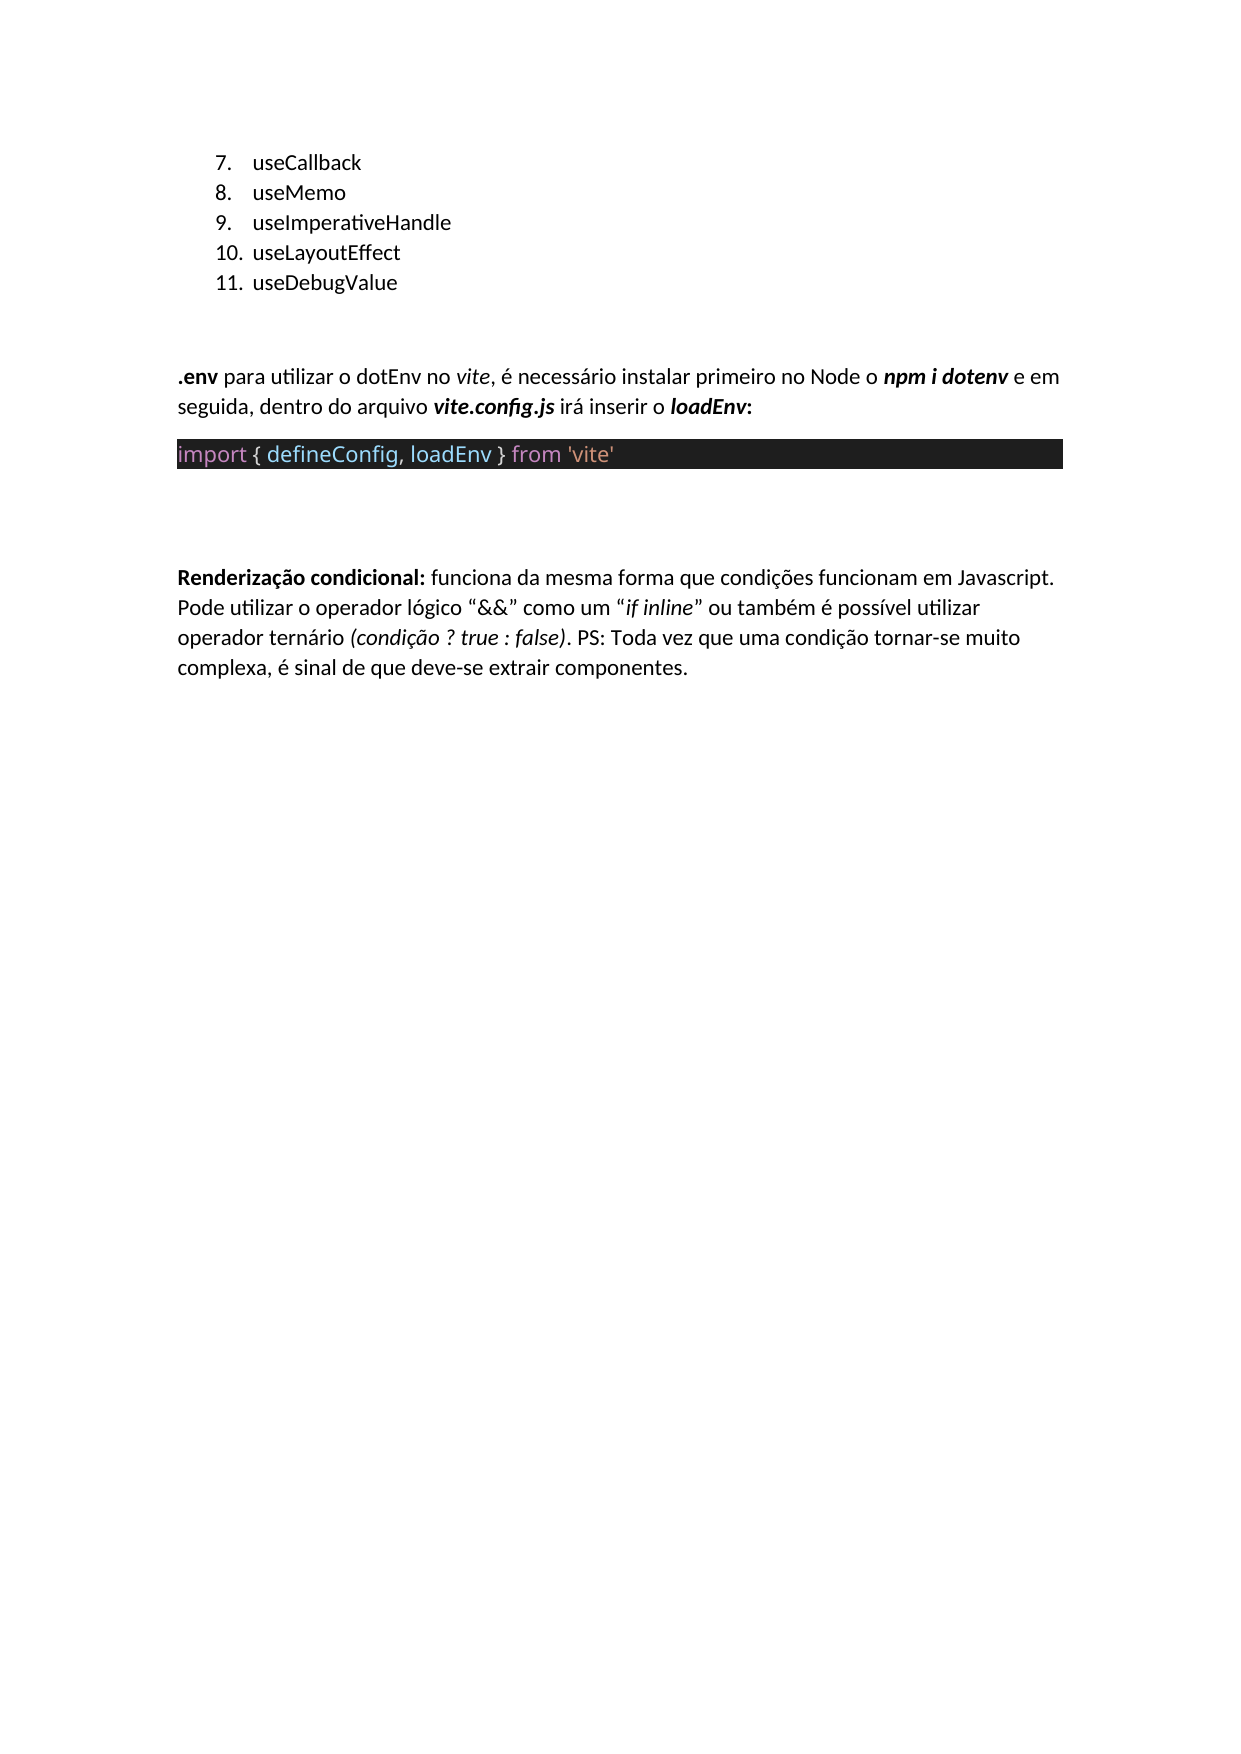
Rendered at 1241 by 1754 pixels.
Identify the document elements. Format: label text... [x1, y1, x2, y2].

list useCallback [215, 148, 1063, 176]
list useImperativeHandle [215, 208, 1063, 236]
text .env para utilizar o dotEnv no vite, é necessário instalar primeiro no Node o npm i dotenv e em seguida, dentro do arquivo vite.config.js irá inserir o loadEnv: [177, 362, 1063, 420]
list useLayoutEffect [215, 238, 1063, 266]
list useMemo [215, 178, 1063, 206]
text import { defineConfig, loadEnv } from 'vite' [177, 439, 1063, 469]
list useDebugValue [215, 268, 1063, 296]
text Renderização condicional: funciona da mesma forma que condições funcionam em Javascript. Pode utilizar o operador lógico “&&” como um “if inline” ou também é possível utilizar operador ternário (condição ? true : false). PS: Toda vez que uma condição tornar-se muito complexa, é sinal de que deve-se extrair componentes. [177, 563, 1063, 681]
